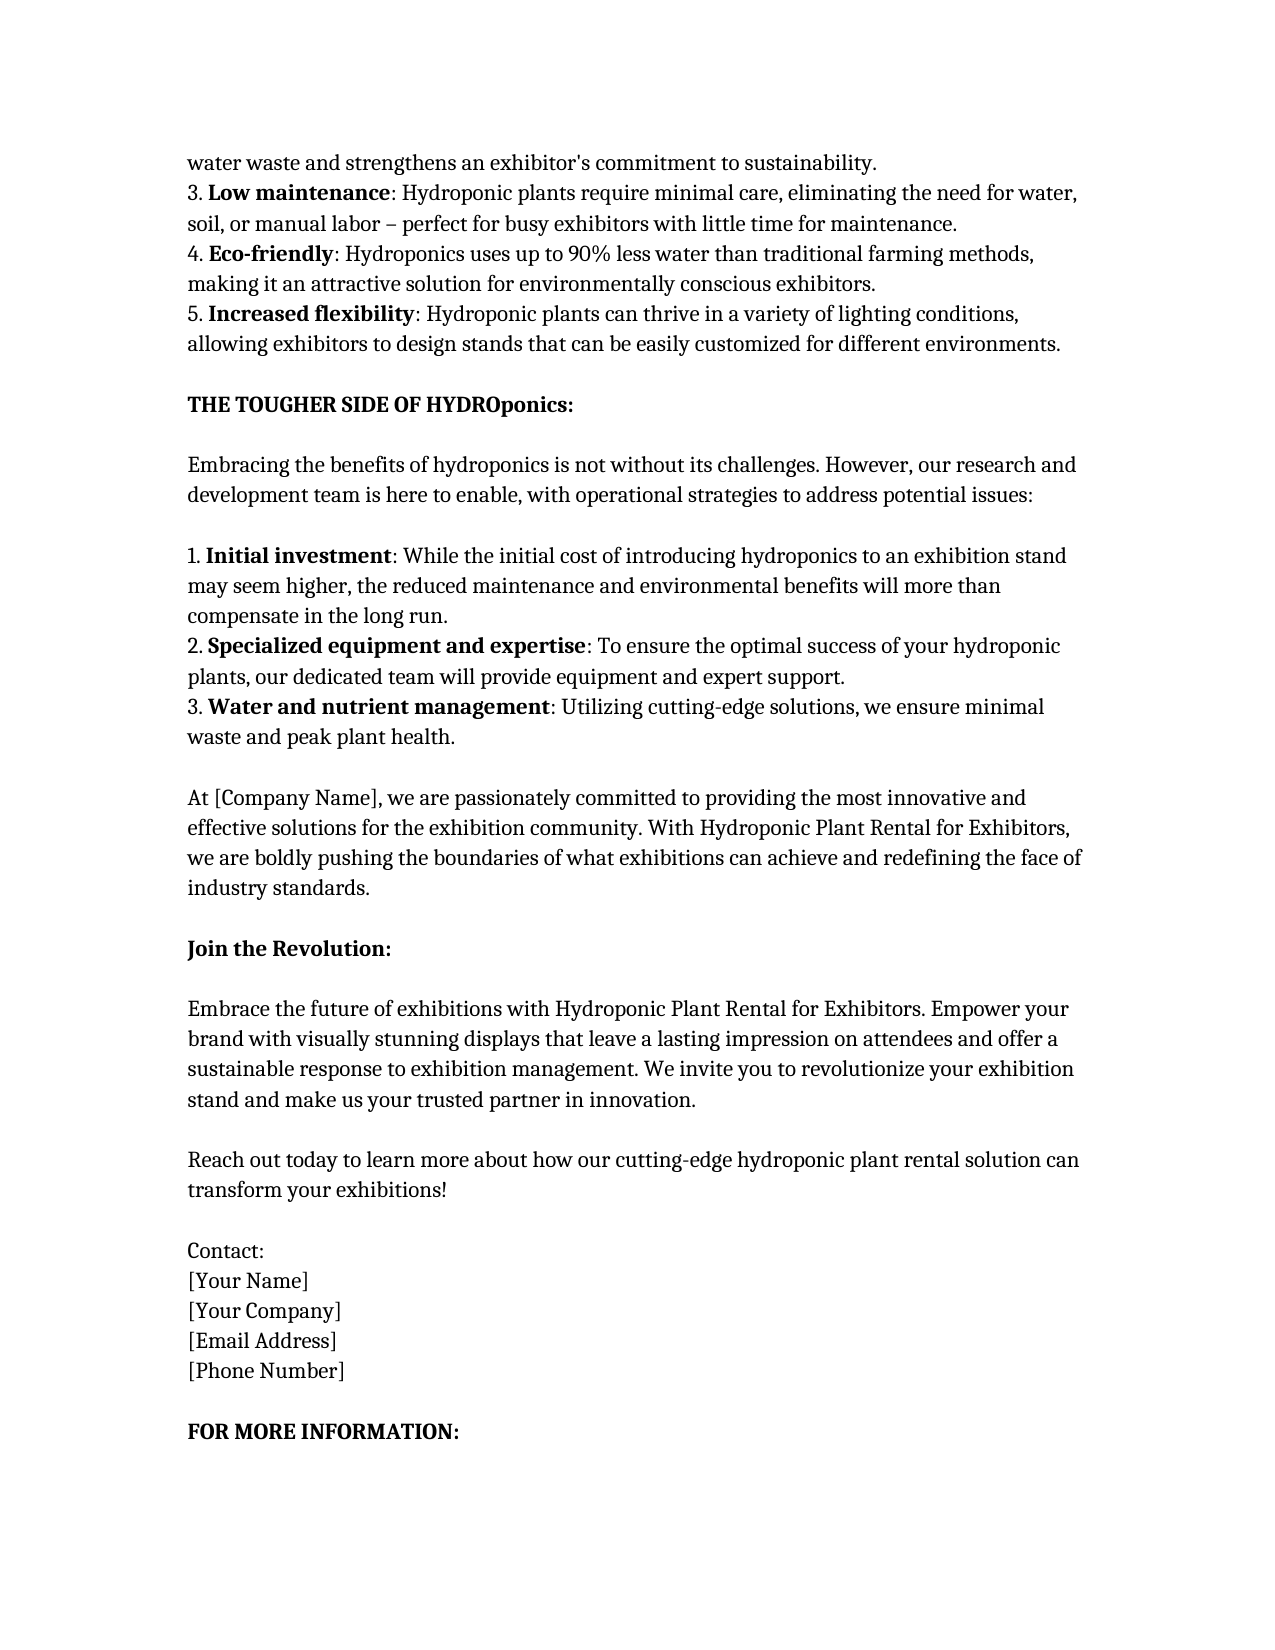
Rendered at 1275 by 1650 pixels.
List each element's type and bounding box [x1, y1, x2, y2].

text [187, 150, 1087, 1475]
